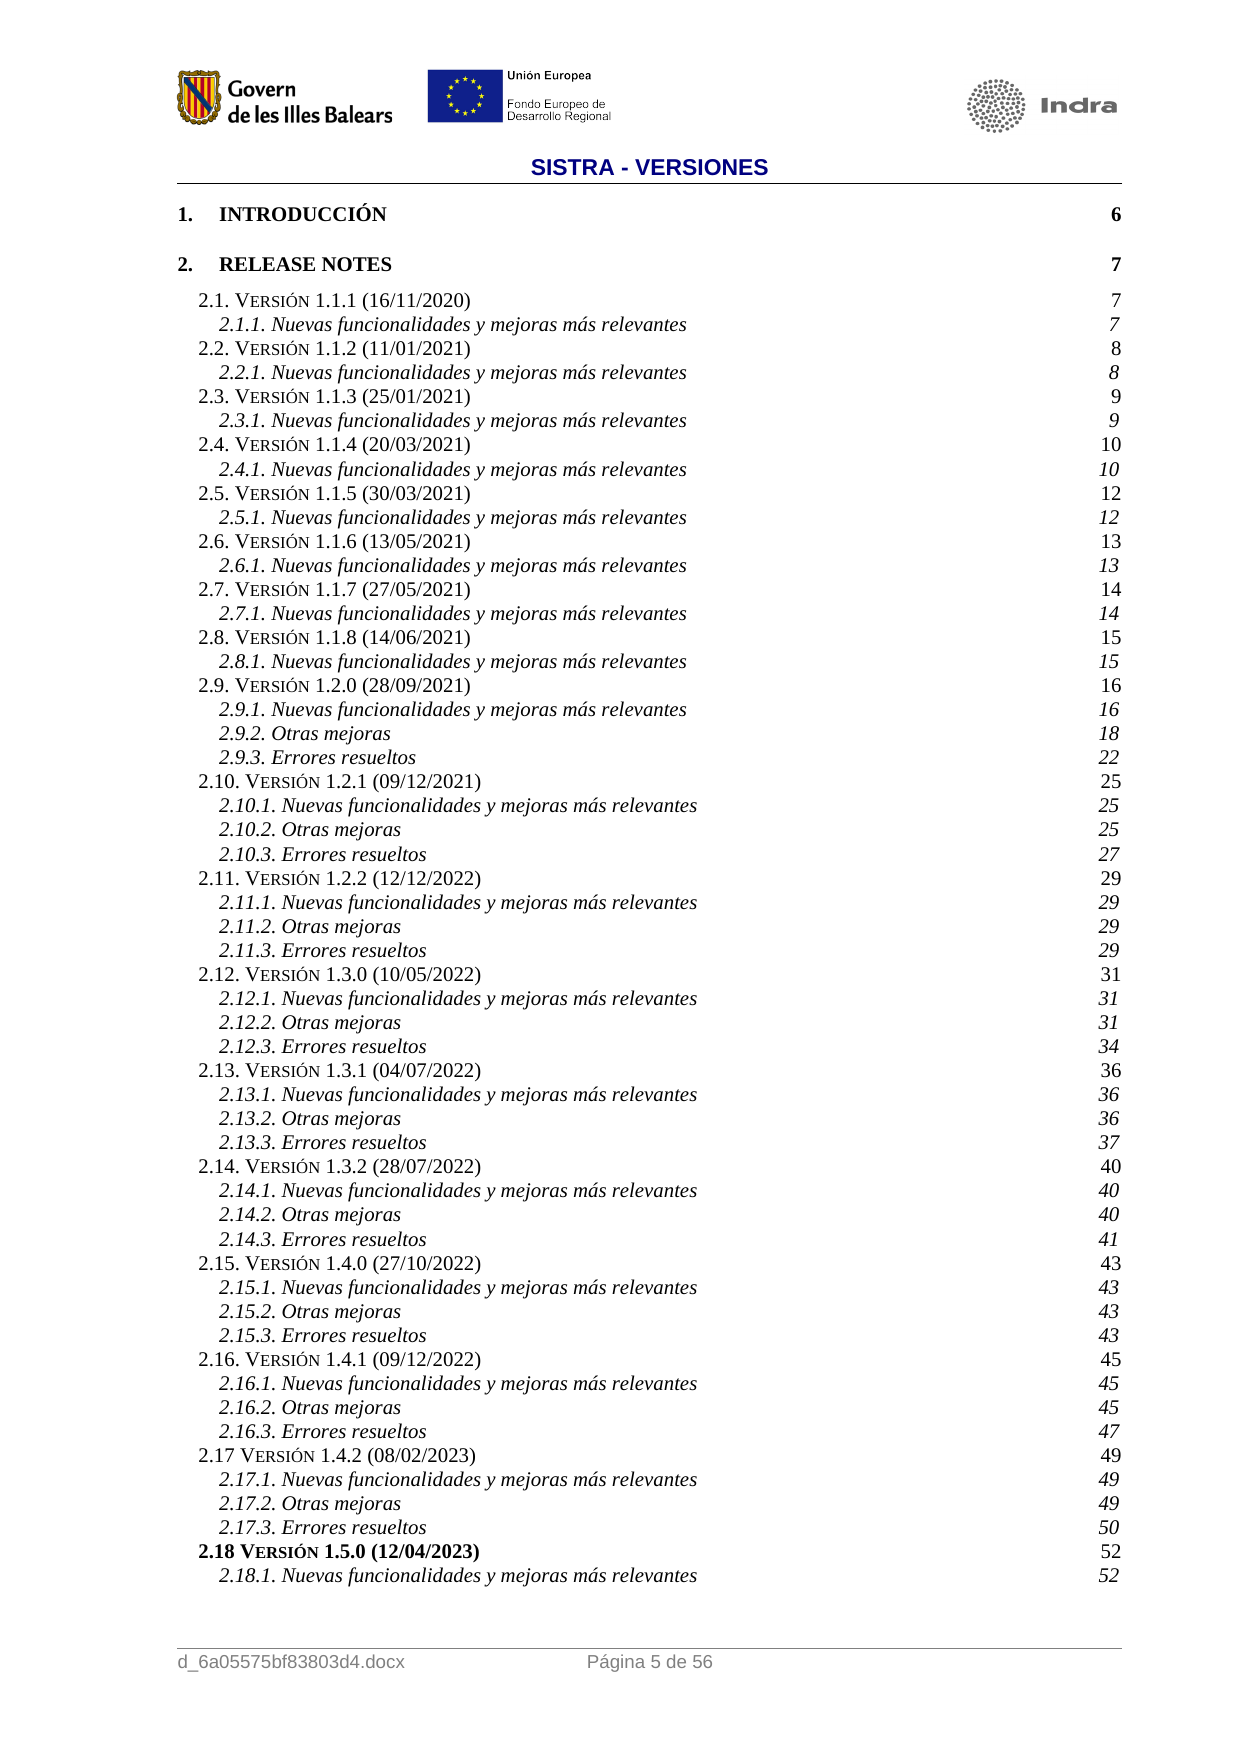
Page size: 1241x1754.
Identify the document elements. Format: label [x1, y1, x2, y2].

picture [176, 70, 393, 125]
picture [421, 67, 611, 125]
